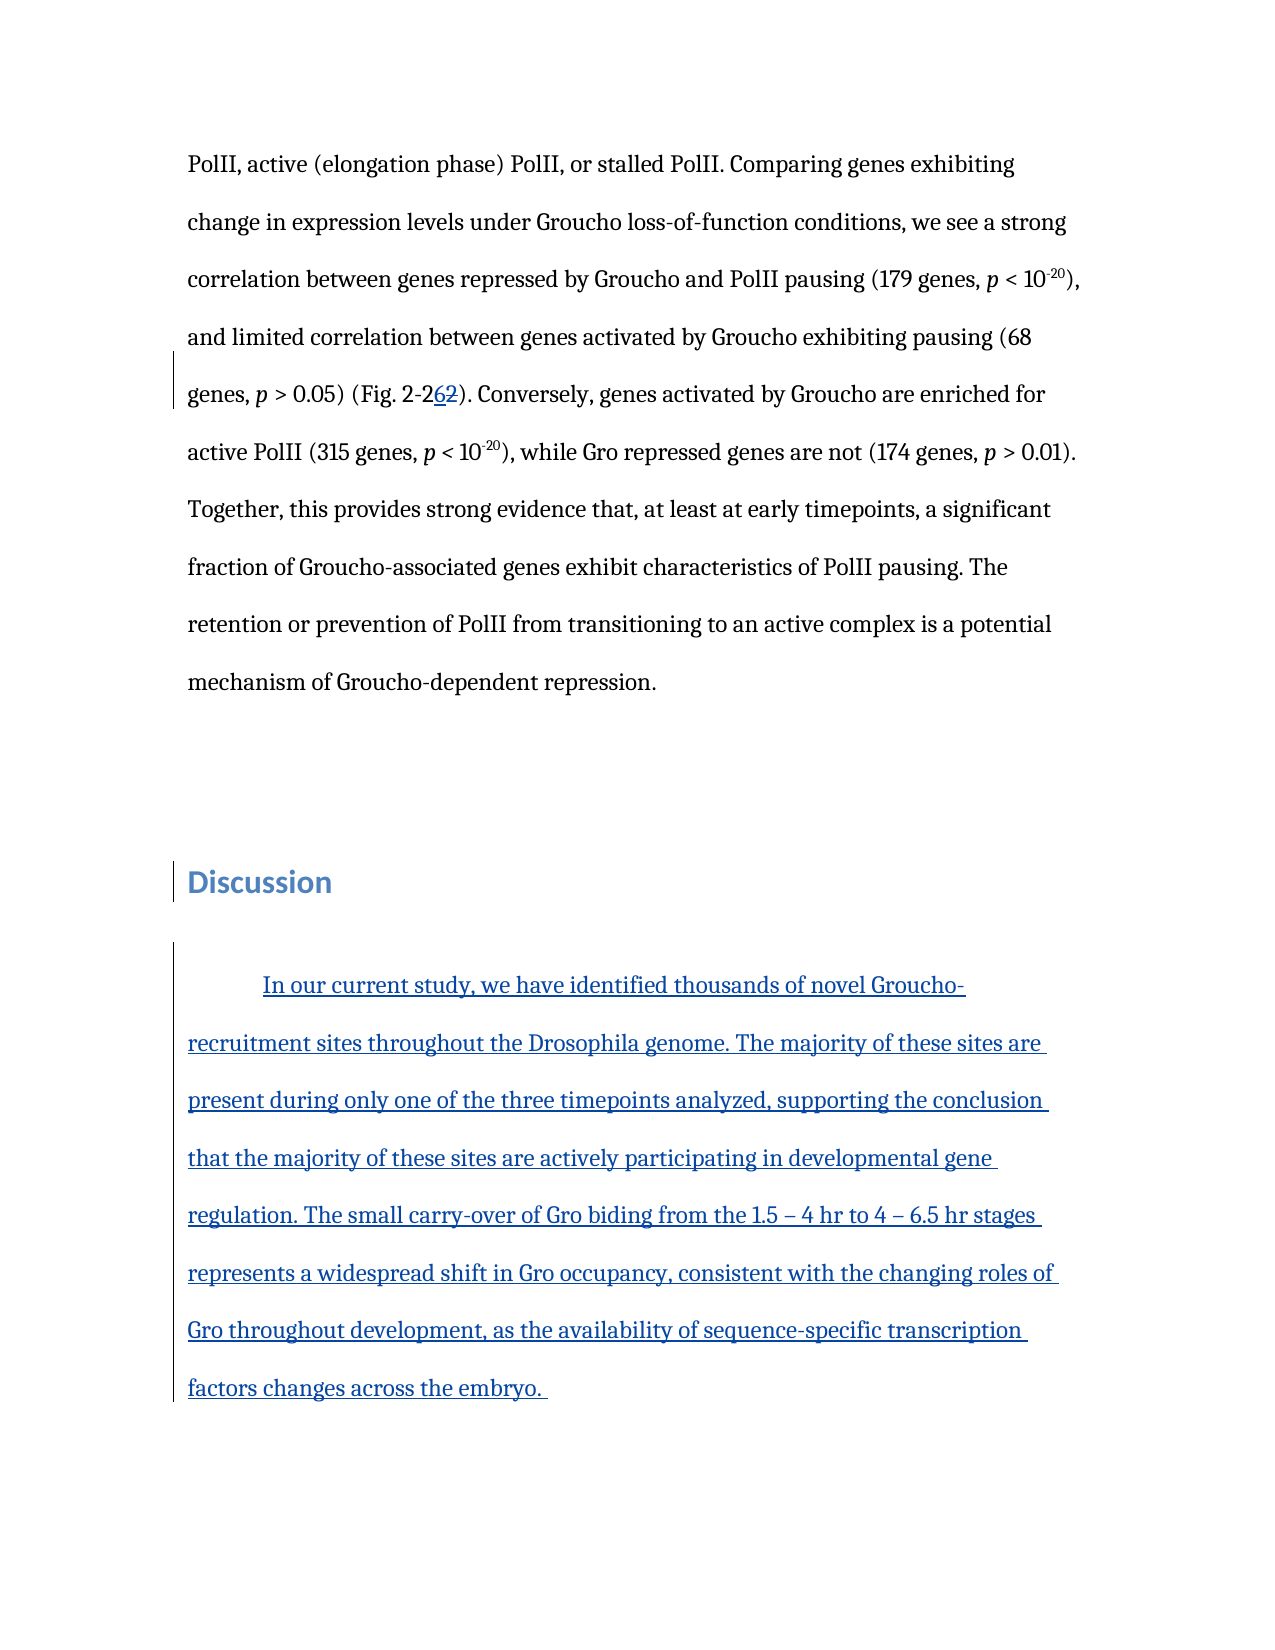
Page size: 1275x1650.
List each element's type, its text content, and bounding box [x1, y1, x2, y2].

subtitle Discussion [187, 861, 1087, 902]
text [187, 150, 1087, 696]
